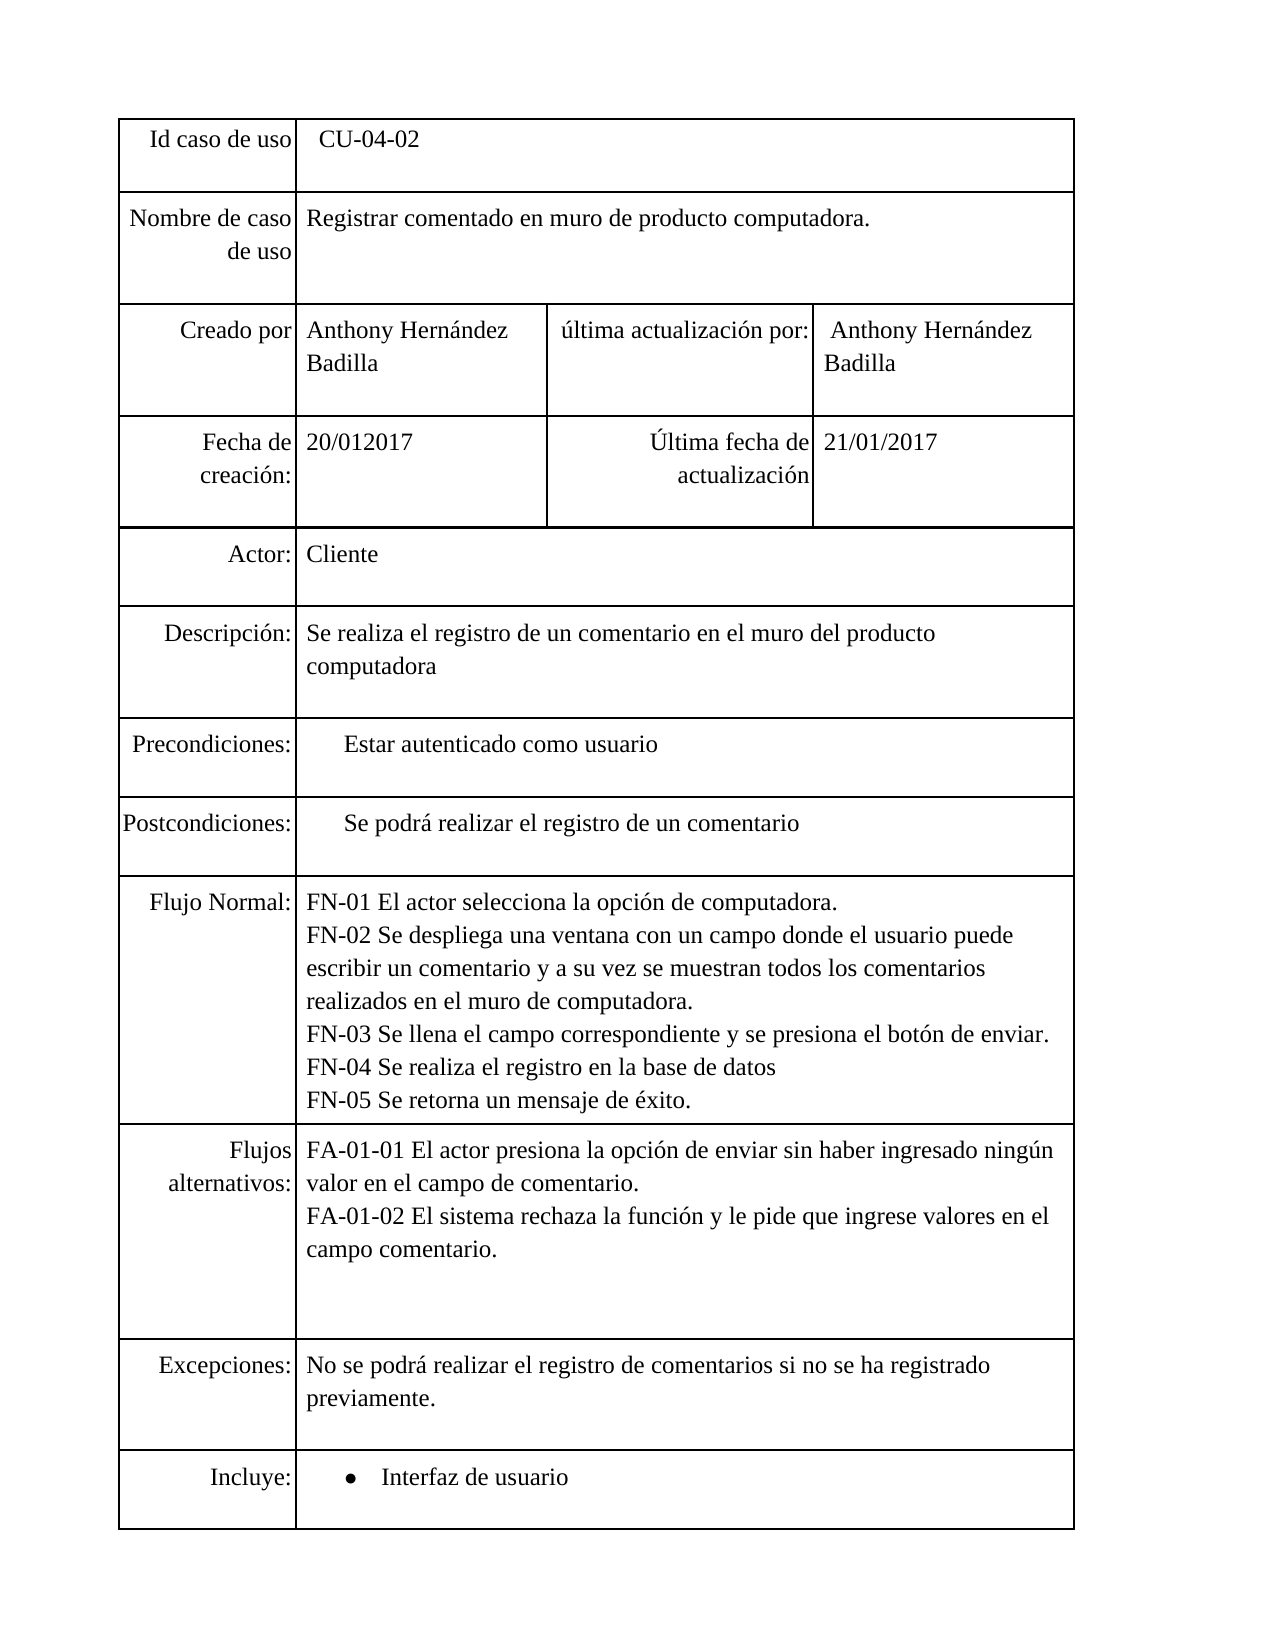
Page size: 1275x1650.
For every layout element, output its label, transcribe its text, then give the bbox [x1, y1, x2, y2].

table_cell Fecha de creación: [120, 417, 295, 526]
table_cell FA-01-01 El actor presiona la opción de enviar sin haber ingresado ningún valor en el campo de comentario. FA-01-02 El sistema rechaza la función y le pide que ingrese valores en el campo comentario. [297, 1125, 1073, 1337]
table_cell Excepciones: [120, 1340, 295, 1449]
table_cell Flujos alternativos: [120, 1125, 295, 1337]
table_cell última actualización por: [548, 305, 812, 414]
table_cell Nombre de caso de uso [120, 193, 295, 303]
table_cell 21/01/2017 [814, 417, 1073, 526]
table_cell Última fecha de actualización [548, 417, 812, 526]
table_cell Anthony Hernández Badilla [814, 305, 1073, 414]
table_cell Precondiciones: [120, 719, 295, 796]
table_cell No se podrá realizar el registro de comentarios si no se ha registrado previamente. [297, 1340, 1073, 1449]
table_header Id caso de uso [120, 120, 295, 191]
table_cell Creado por [120, 305, 295, 414]
table_cell Estar autenticado como usuario [297, 719, 1073, 796]
table_cell FN-01 El actor selecciona la opción de computadora. FN-02 Se despliega una ventana con un campo donde el usuario puede escribir un comentario y a su vez se muestran todos los comentarios realizados en el muro de computadora. FN-03 Se llena el campo correspondiente y se presiona el botón de enviar. FN-04 Se realiza el registro en la base de datos FN-05 Se retorna un mensaje de éxito. [297, 877, 1073, 1123]
table_cell Se podrá realizar el registro de un comentario [297, 798, 1073, 875]
table_cell Actor: [120, 529, 295, 605]
table_cell Descripción: [120, 607, 295, 717]
table_cell Registrar comentado en muro de producto computadora. [297, 193, 1073, 303]
table_cell Anthony Hernández Badilla [297, 305, 546, 414]
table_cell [297, 1451, 1073, 1528]
table_cell Postcondiciones: [120, 798, 295, 875]
table_cell Cliente [297, 529, 1073, 605]
table_cell 20/012017 [297, 417, 546, 526]
table_cell Flujo Normal: [120, 877, 295, 1123]
table_header CU-04-02 [297, 120, 1073, 191]
table_cell Se realiza el registro de un comentario en el muro del producto computadora [297, 607, 1073, 717]
table_cell Incluye: [120, 1451, 295, 1528]
